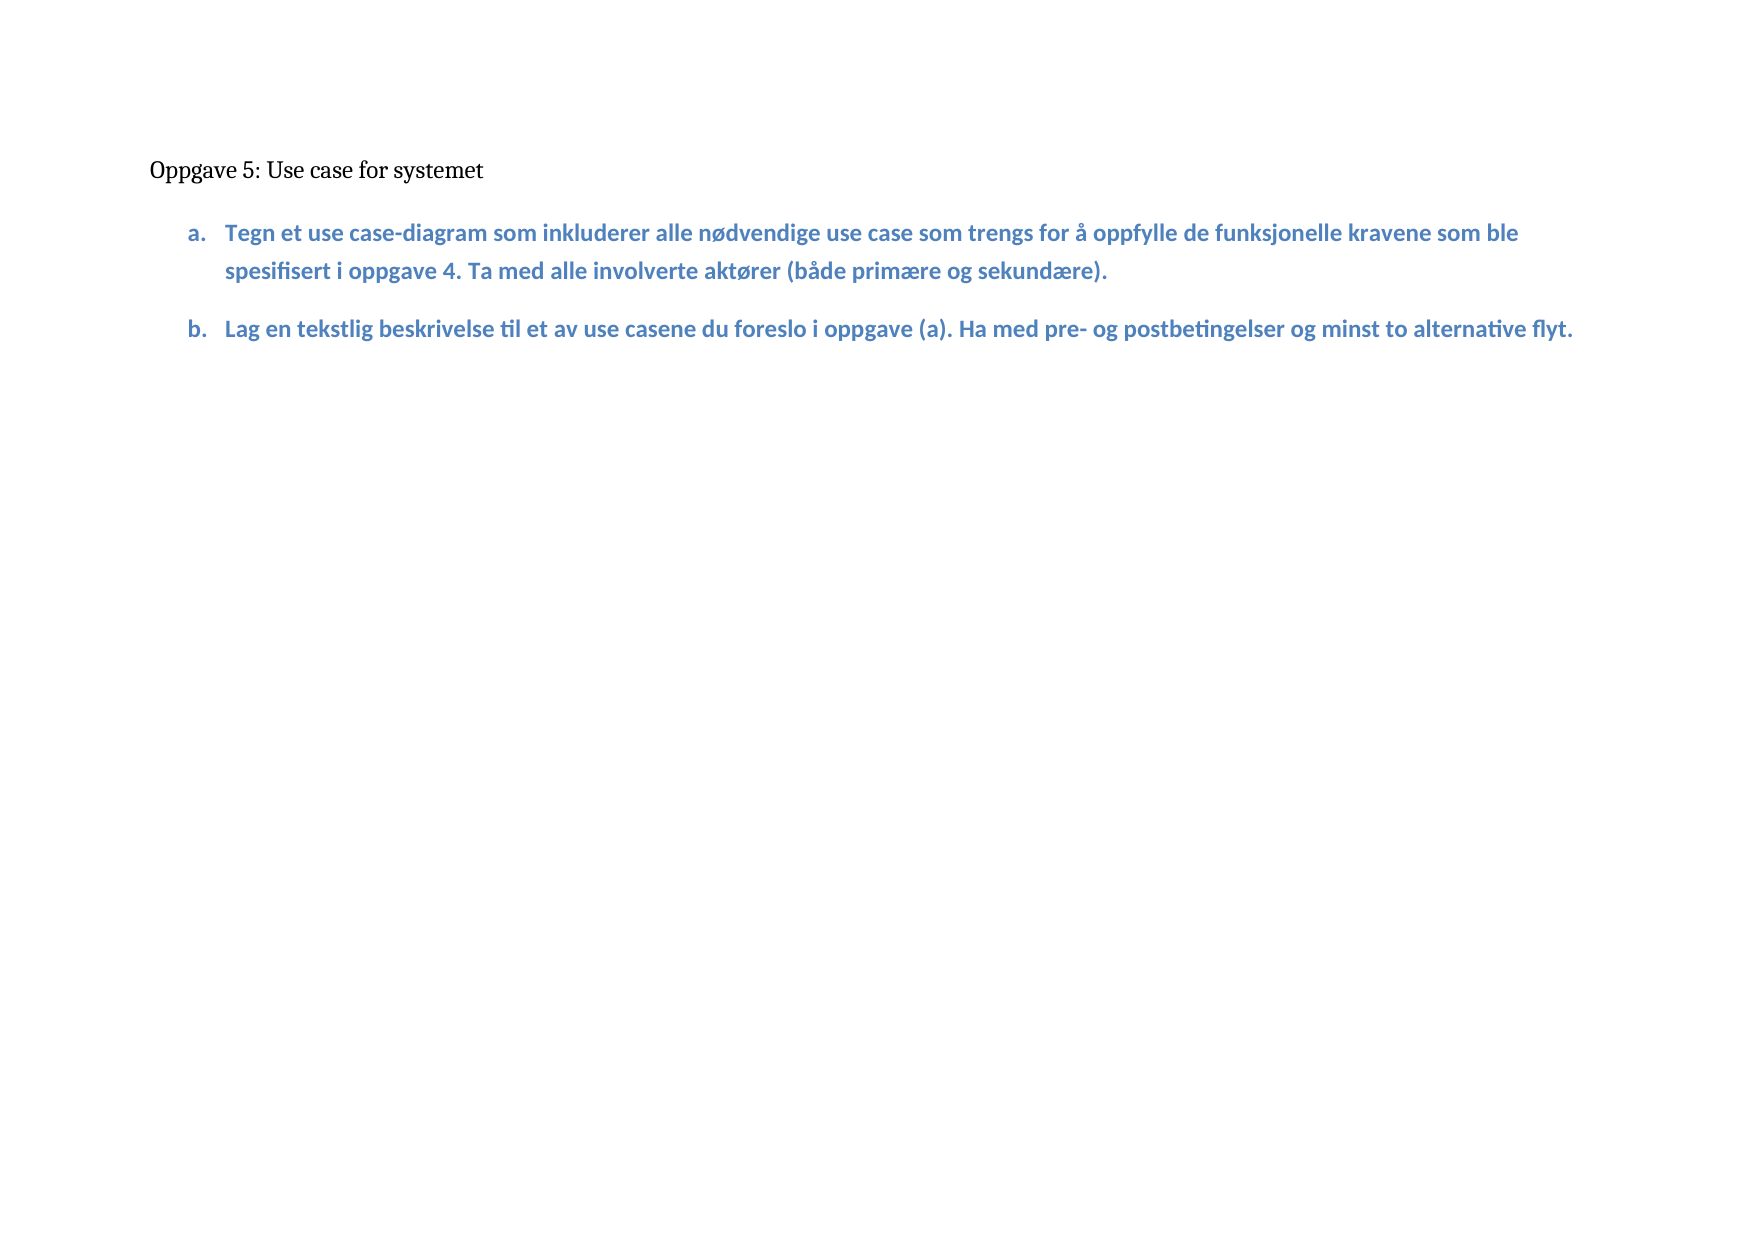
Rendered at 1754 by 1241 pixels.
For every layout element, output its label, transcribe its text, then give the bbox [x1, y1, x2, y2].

subtitle Lag en tekstlig beskrivelse til et av use casene du foreslo i oppgave (a). Ha med pre- og postbetingelser og minst to alternative flyt. [187, 310, 1604, 347]
subtitle For å evaluere de ikke-funksjonelle kravene har vi noen verktøy. Disse varierer i henhold til hva vi skal evaluere. Evalueringen av produktkravene vil skille seg fra de organisatoriske og eksterne kravene. For å evaluere hvordan tilgjengeligheten er ser vi både på tid og sted. Vi kan sjekke om alle funksjoner er tilgjengelige ved å teste dem på forskjellige steder og sammenlikne med en benchmark satt i kontollerte og optimale forhold. Tidsmessig ser vi på oppetid av serverne. Denne kan for eksempel være ønsket å ha på 88%, noe som kan være lett å sjekke ved kjøring under forskjellige tilstander i en testperiode. Dette gjelder også for påliteligheten og ytelsen til systemet. Oppgave 5: Use case for systemet [150, 151, 1604, 189]
subtitle Tegn et use case-diagram som inkluderer alle nødvendige use case som trengs for å oppfylle de funksjonelle kravene som ble spesifisert i oppgave 4. Ta med alle involverte aktører (både primære og sekundære). [187, 214, 1604, 289]
